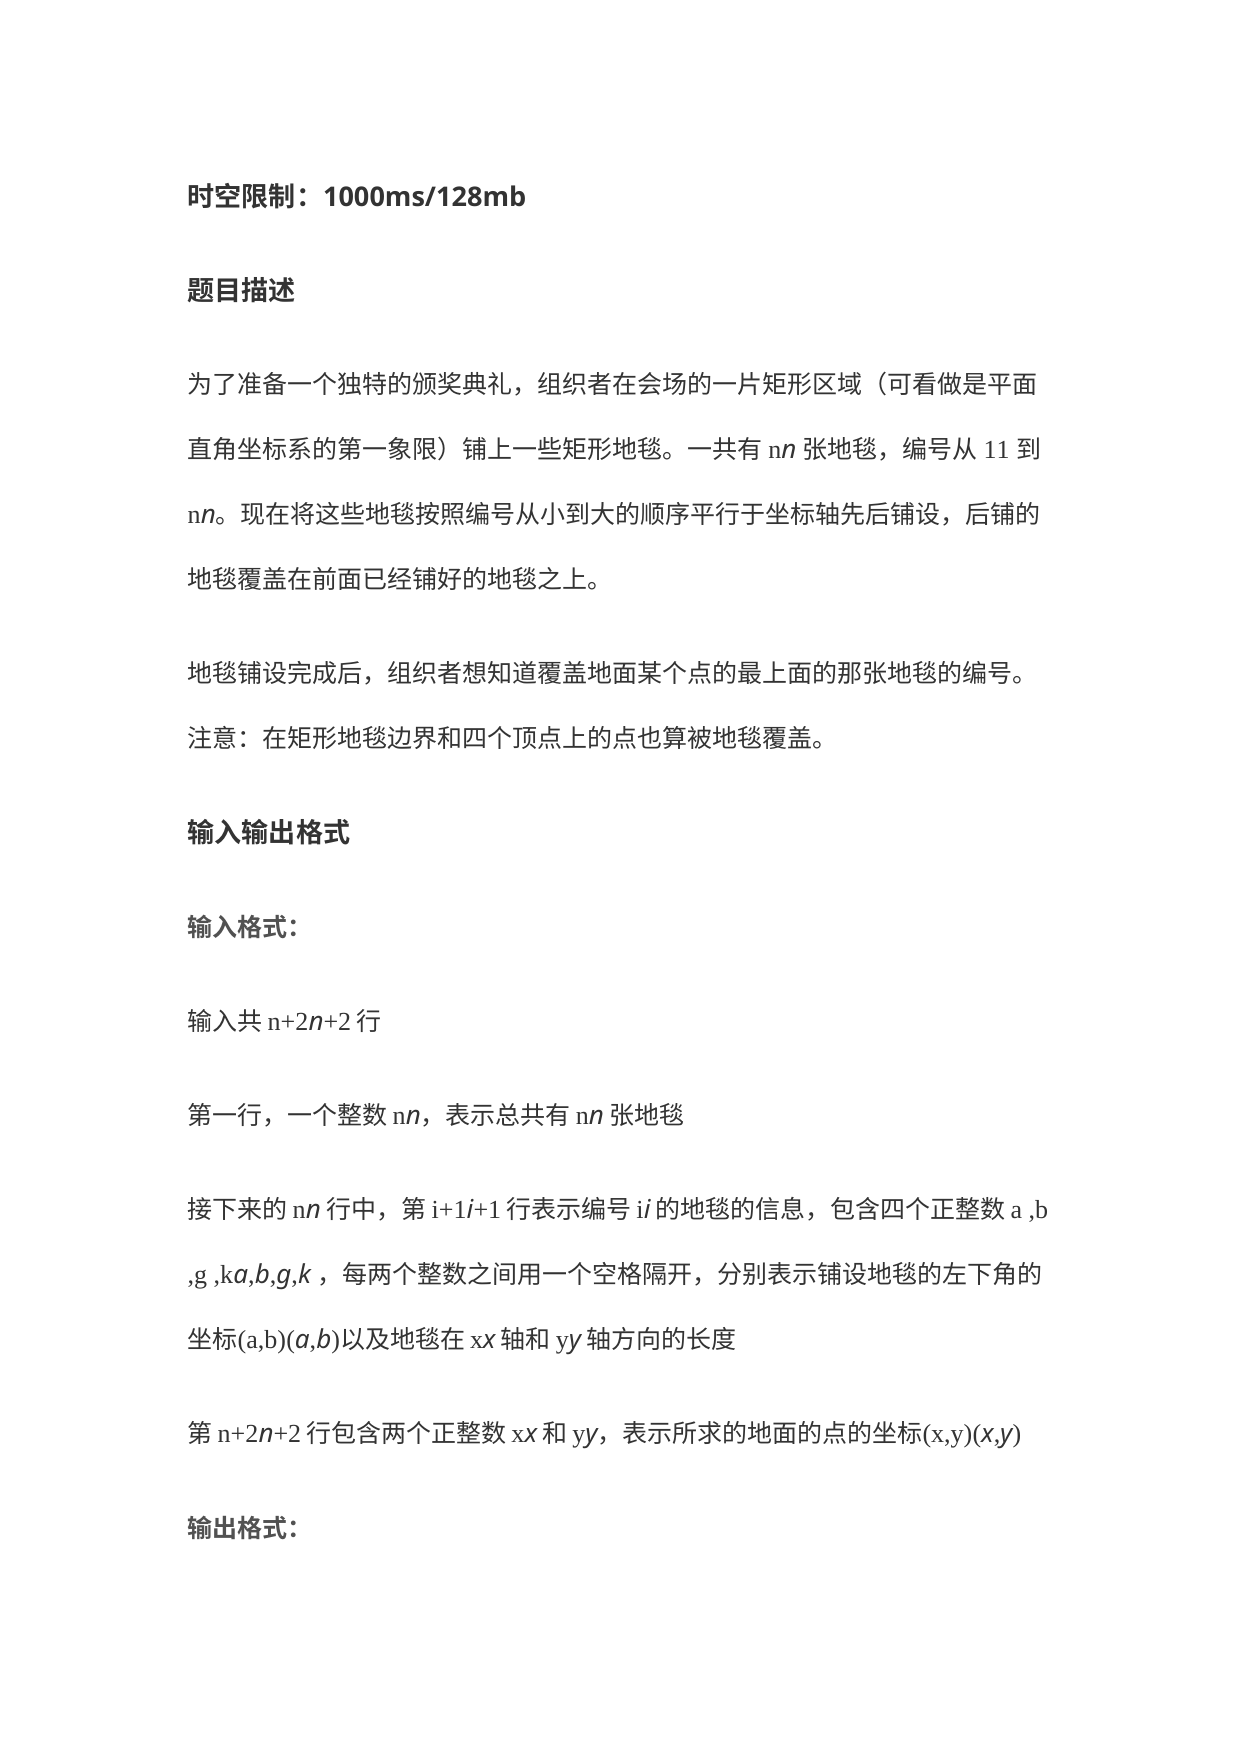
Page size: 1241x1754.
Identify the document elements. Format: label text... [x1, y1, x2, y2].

subtitle 题目描述 [187, 256, 1053, 321]
text 输入共n+2n+2行 [187, 987, 1053, 1052]
subtitle 时空限制：1000ms/128mb [187, 162, 1053, 227]
subtitle 输入输出格式 [187, 799, 1053, 864]
text 第一行，一个整数nn，表示总共有nn张地毯 [187, 1081, 1053, 1146]
text 接下来的nn行中，第 i+1i+1行表示编号ii的地毯的信息，包含四个正整数a ,b ,g ,ka,b,g,k ，每两个整数之间用一个空格隔开，分别表示铺设地毯的左下角的坐标(a,b)(a,b)以及地毯在xx轴和yy轴方向的长度 [187, 1175, 1053, 1370]
text 第n+2n+2行包含两个正整数xx和yy，表示所求的地面的点的坐标(x,y)(x,y) [187, 1399, 1053, 1464]
text 地毯铺设完成后，组织者想知道覆盖地面某个点的最上面的那张地毯的编号。注意：在矩形地毯边界和四个顶点上的点也算被地毯覆盖。 [187, 639, 1053, 769]
text 输出格式： [187, 1494, 1053, 1559]
text 输入格式： [187, 893, 1053, 958]
text 为了准备一个独特的颁奖典礼，组织者在会场的一片矩形区域（可看做是平面直角坐标系的第一象限）铺上一些矩形地毯。一共有 nn 张地毯，编号从 11 到nn。现在将这些地毯按照编号从小到大的顺序平行于坐标轴先后铺设，后铺的地毯覆盖在前面已经铺好的地毯之上。 [187, 350, 1053, 610]
